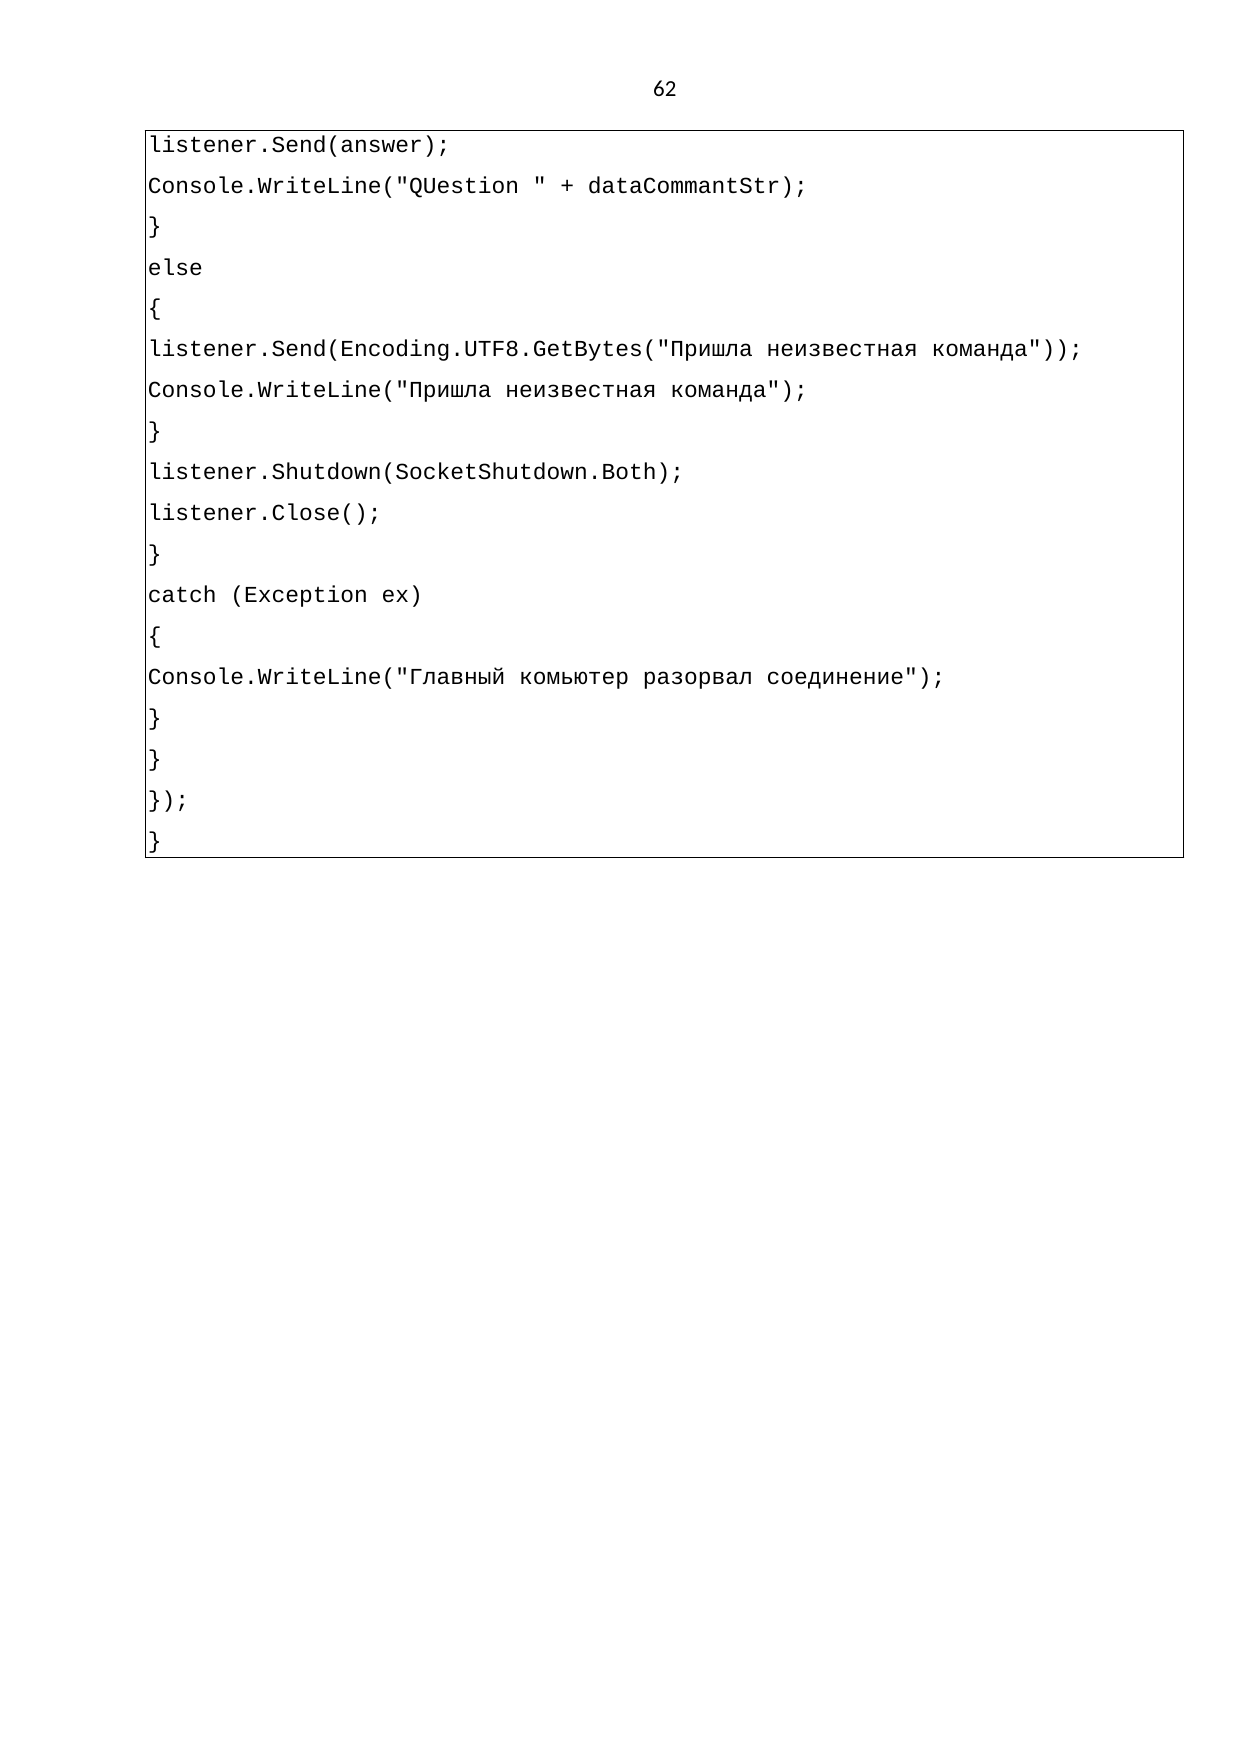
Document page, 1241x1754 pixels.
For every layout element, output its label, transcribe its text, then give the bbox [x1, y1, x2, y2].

text } [146, 212, 1183, 241]
text { [146, 621, 1183, 650]
text listener.Send(Encoding.UTF8.GetBytes("Пришла неизвестная команда")); [146, 334, 1183, 364]
text else [146, 253, 1183, 282]
text } [146, 416, 1183, 446]
text listener.Shutdown(SocketShutdown.Both); [146, 457, 1183, 486]
text { [146, 294, 1183, 323]
text Console.WriteLine("Пришла неизвестная команда"); [146, 376, 1183, 404]
text Console.WriteLine("Главный комьютер разорвал соединение"); [146, 662, 1183, 691]
text listener.Close(); [146, 498, 1183, 527]
text } [146, 744, 1183, 773]
text } [146, 703, 1183, 732]
text catch (Exception ex) [146, 580, 1183, 609]
text }); [146, 785, 1183, 814]
text } [146, 539, 1183, 568]
text Console.WriteLine("QUestion " + dataCommantStr); [146, 171, 1183, 200]
text listener.Send(answer); [146, 131, 1183, 159]
text } [146, 826, 1183, 857]
